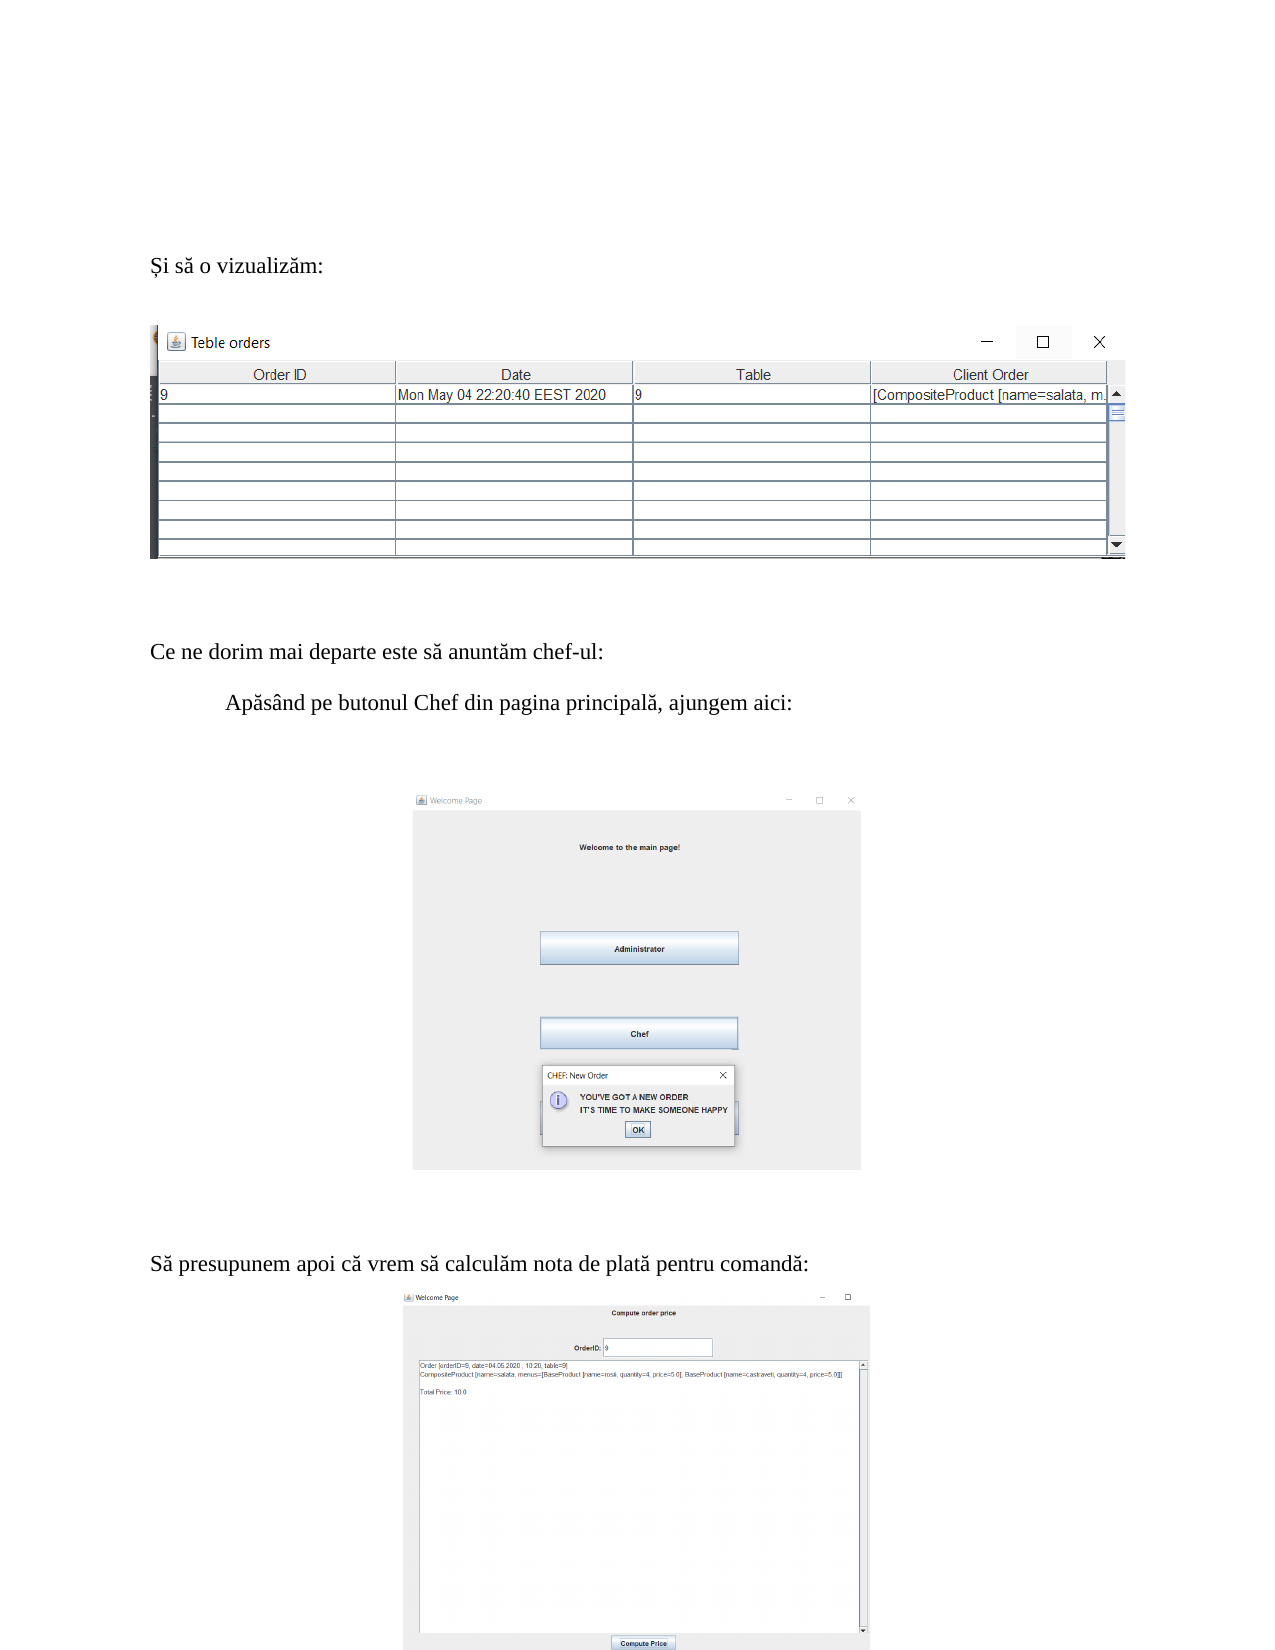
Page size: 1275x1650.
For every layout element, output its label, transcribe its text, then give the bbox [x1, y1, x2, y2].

picture [412, 792, 861, 1170]
text Să presupunem apoi că vrem să calculăm nota de plată pentru comandă: [150, 1250, 1125, 1277]
picture [403, 1294, 871, 1650]
text Apăsând pe butonul Chef din pagina principală, ajungem aici: [150, 689, 1125, 715]
text Și să o vizualizăm: [150, 252, 1125, 278]
picture [150, 325, 1125, 559]
text Ce ne dorim mai departe este să anuntăm chef-ul: [150, 638, 1125, 664]
